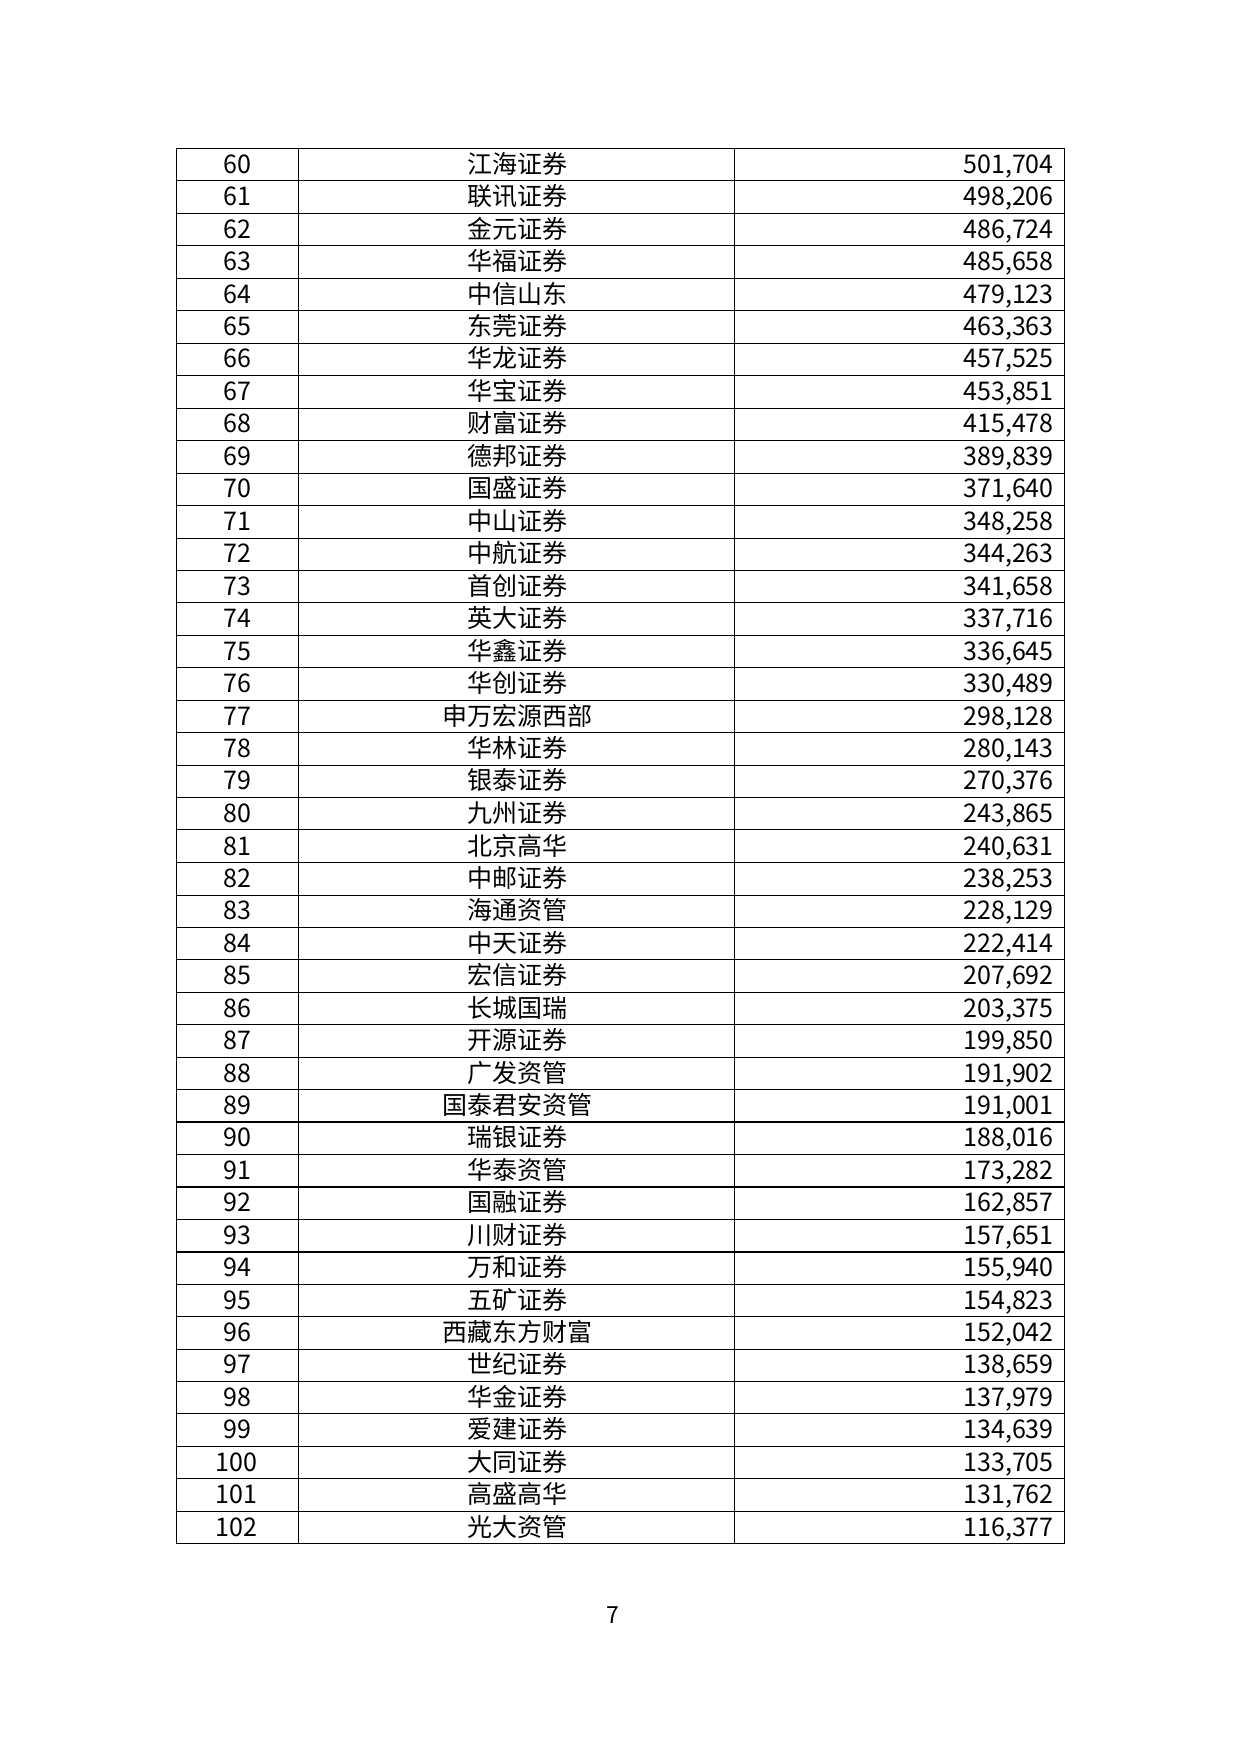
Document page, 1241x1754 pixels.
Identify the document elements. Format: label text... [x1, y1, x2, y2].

table_cell 152,042 [735, 1317, 1064, 1348]
table_cell 93 [177, 1220, 298, 1251]
table_cell 330,489 [735, 668, 1064, 700]
table_cell 97 [177, 1350, 298, 1381]
table_header 江海证券 [299, 149, 734, 180]
table_cell 中天证券 [299, 928, 734, 959]
table_cell 191,001 [735, 1090, 1064, 1121]
table_cell 金元证券 [299, 214, 734, 245]
table_cell 99 [177, 1414, 298, 1446]
table_cell 173,282 [735, 1155, 1064, 1186]
table_cell 北京高华 [299, 830, 734, 862]
table_cell 280,143 [735, 733, 1064, 764]
table_cell 133,705 [735, 1447, 1064, 1478]
table_cell 137,979 [735, 1382, 1064, 1413]
table_cell 世纪证券 [299, 1350, 734, 1381]
table_cell 95 [177, 1285, 298, 1316]
table_cell 80 [177, 798, 298, 829]
table_cell 389,839 [735, 441, 1064, 472]
table_cell 东莞证券 [299, 311, 734, 343]
table_cell 华创证券 [299, 668, 734, 700]
table_cell 中邮证券 [299, 863, 734, 894]
table_cell 84 [177, 928, 298, 959]
table_cell 415,478 [735, 409, 1064, 440]
table_cell 134,639 [735, 1414, 1064, 1446]
table_cell 348,258 [735, 506, 1064, 537]
table_cell 76 [177, 668, 298, 700]
table_cell 64 [177, 279, 298, 310]
table_cell 大同证券 [299, 1447, 734, 1478]
table_cell 199,850 [735, 1025, 1064, 1057]
table_cell 银泰证券 [299, 766, 734, 797]
table_cell 五矿证券 [299, 1285, 734, 1316]
table_cell 海通资管 [299, 896, 734, 927]
table_cell 74 [177, 603, 298, 634]
table_cell 71 [177, 506, 298, 537]
table_cell 81 [177, 830, 298, 862]
table_cell 73 [177, 571, 298, 602]
table_cell 高盛高华 [299, 1479, 734, 1511]
table_cell 191,902 [735, 1058, 1064, 1089]
table_cell 79 [177, 766, 298, 797]
table_cell 华福证券 [299, 246, 734, 278]
table_cell 85 [177, 960, 298, 992]
table_cell 75 [177, 636, 298, 667]
table_cell 瑞银证券 [299, 1123, 734, 1154]
table_cell 92 [177, 1188, 298, 1219]
table_cell 486,724 [735, 214, 1064, 245]
table_cell 94 [177, 1253, 298, 1284]
table_cell 238,253 [735, 863, 1064, 894]
table_cell 川财证券 [299, 1220, 734, 1251]
table_cell 87 [177, 1025, 298, 1057]
table_cell 中山证券 [299, 506, 734, 537]
table_cell 155,940 [735, 1253, 1064, 1284]
table_cell 83 [177, 896, 298, 927]
table_cell 中信山东 [299, 279, 734, 310]
table_cell 222,414 [735, 928, 1064, 959]
table_cell 479,123 [735, 279, 1064, 310]
table_cell 财富证券 [299, 409, 734, 440]
table_cell 91 [177, 1155, 298, 1186]
table_cell 70 [177, 474, 298, 505]
table_cell 九州证券 [299, 798, 734, 829]
table_cell 82 [177, 863, 298, 894]
table_cell 344,263 [735, 539, 1064, 570]
table_cell 爱建证券 [299, 1414, 734, 1446]
table_cell 中航证券 [299, 539, 734, 570]
table_cell 67 [177, 376, 298, 407]
table_cell 228,129 [735, 896, 1064, 927]
table_cell 457,525 [735, 344, 1064, 375]
table_cell 88 [177, 1058, 298, 1089]
table_cell 101 [177, 1479, 298, 1511]
table_cell 首创证券 [299, 571, 734, 602]
table_cell 131,762 [735, 1479, 1064, 1511]
table_cell 英大证券 [299, 603, 734, 634]
table_cell 463,363 [735, 311, 1064, 343]
table_cell 华金证券 [299, 1382, 734, 1413]
table_cell 116,377 [735, 1512, 1064, 1543]
table_cell 华宝证券 [299, 376, 734, 407]
table_cell 西藏东方财富 [299, 1317, 734, 1348]
table_cell 联讯证券 [299, 181, 734, 213]
table_cell 宏信证券 [299, 960, 734, 992]
table_cell 298,128 [735, 701, 1064, 732]
table_cell 102 [177, 1512, 298, 1543]
table_header 501,704 [735, 149, 1064, 180]
table_cell 国泰君安资管 [299, 1090, 734, 1121]
table_cell 长城国瑞 [299, 993, 734, 1024]
table_cell 68 [177, 409, 298, 440]
table_cell 华林证券 [299, 733, 734, 764]
table_cell 66 [177, 344, 298, 375]
table_cell 86 [177, 993, 298, 1024]
table_cell 万和证券 [299, 1253, 734, 1284]
table_cell 光大资管 [299, 1512, 734, 1543]
table_cell 62 [177, 214, 298, 245]
table_cell 203,375 [735, 993, 1064, 1024]
table_cell 63 [177, 246, 298, 278]
table_cell 国融证券 [299, 1188, 734, 1219]
table_cell 188,016 [735, 1123, 1064, 1154]
table_cell 243,865 [735, 798, 1064, 829]
table_cell 申万宏源西部 [299, 701, 734, 732]
table_cell 162,857 [735, 1188, 1064, 1219]
table_cell 华鑫证券 [299, 636, 734, 667]
table_cell 337,716 [735, 603, 1064, 634]
table_cell 371,640 [735, 474, 1064, 505]
table_cell 国盛证券 [299, 474, 734, 505]
table_cell 77 [177, 701, 298, 732]
table_cell 广发资管 [299, 1058, 734, 1089]
table_cell 207,692 [735, 960, 1064, 992]
table_cell 453,851 [735, 376, 1064, 407]
table_cell 138,659 [735, 1350, 1064, 1381]
table_cell 89 [177, 1090, 298, 1121]
table_cell 华龙证券 [299, 344, 734, 375]
table_cell 240,631 [735, 830, 1064, 862]
table_header 60 [177, 149, 298, 180]
table_cell 开源证券 [299, 1025, 734, 1057]
table_cell 69 [177, 441, 298, 472]
table_cell 270,376 [735, 766, 1064, 797]
table_cell 336,645 [735, 636, 1064, 667]
table_cell 498,206 [735, 181, 1064, 213]
table_cell 78 [177, 733, 298, 764]
table_cell 157,651 [735, 1220, 1064, 1251]
table_cell 100 [177, 1447, 298, 1478]
table_cell 154,823 [735, 1285, 1064, 1316]
table_cell 98 [177, 1382, 298, 1413]
table_cell 华泰资管 [299, 1155, 734, 1186]
table_cell 72 [177, 539, 298, 570]
table_cell 485,658 [735, 246, 1064, 278]
table_cell 341,658 [735, 571, 1064, 602]
table_cell 65 [177, 311, 298, 343]
table_cell 90 [177, 1123, 298, 1154]
table_cell 61 [177, 181, 298, 213]
table_cell 德邦证券 [299, 441, 734, 472]
table_cell 96 [177, 1317, 298, 1348]
